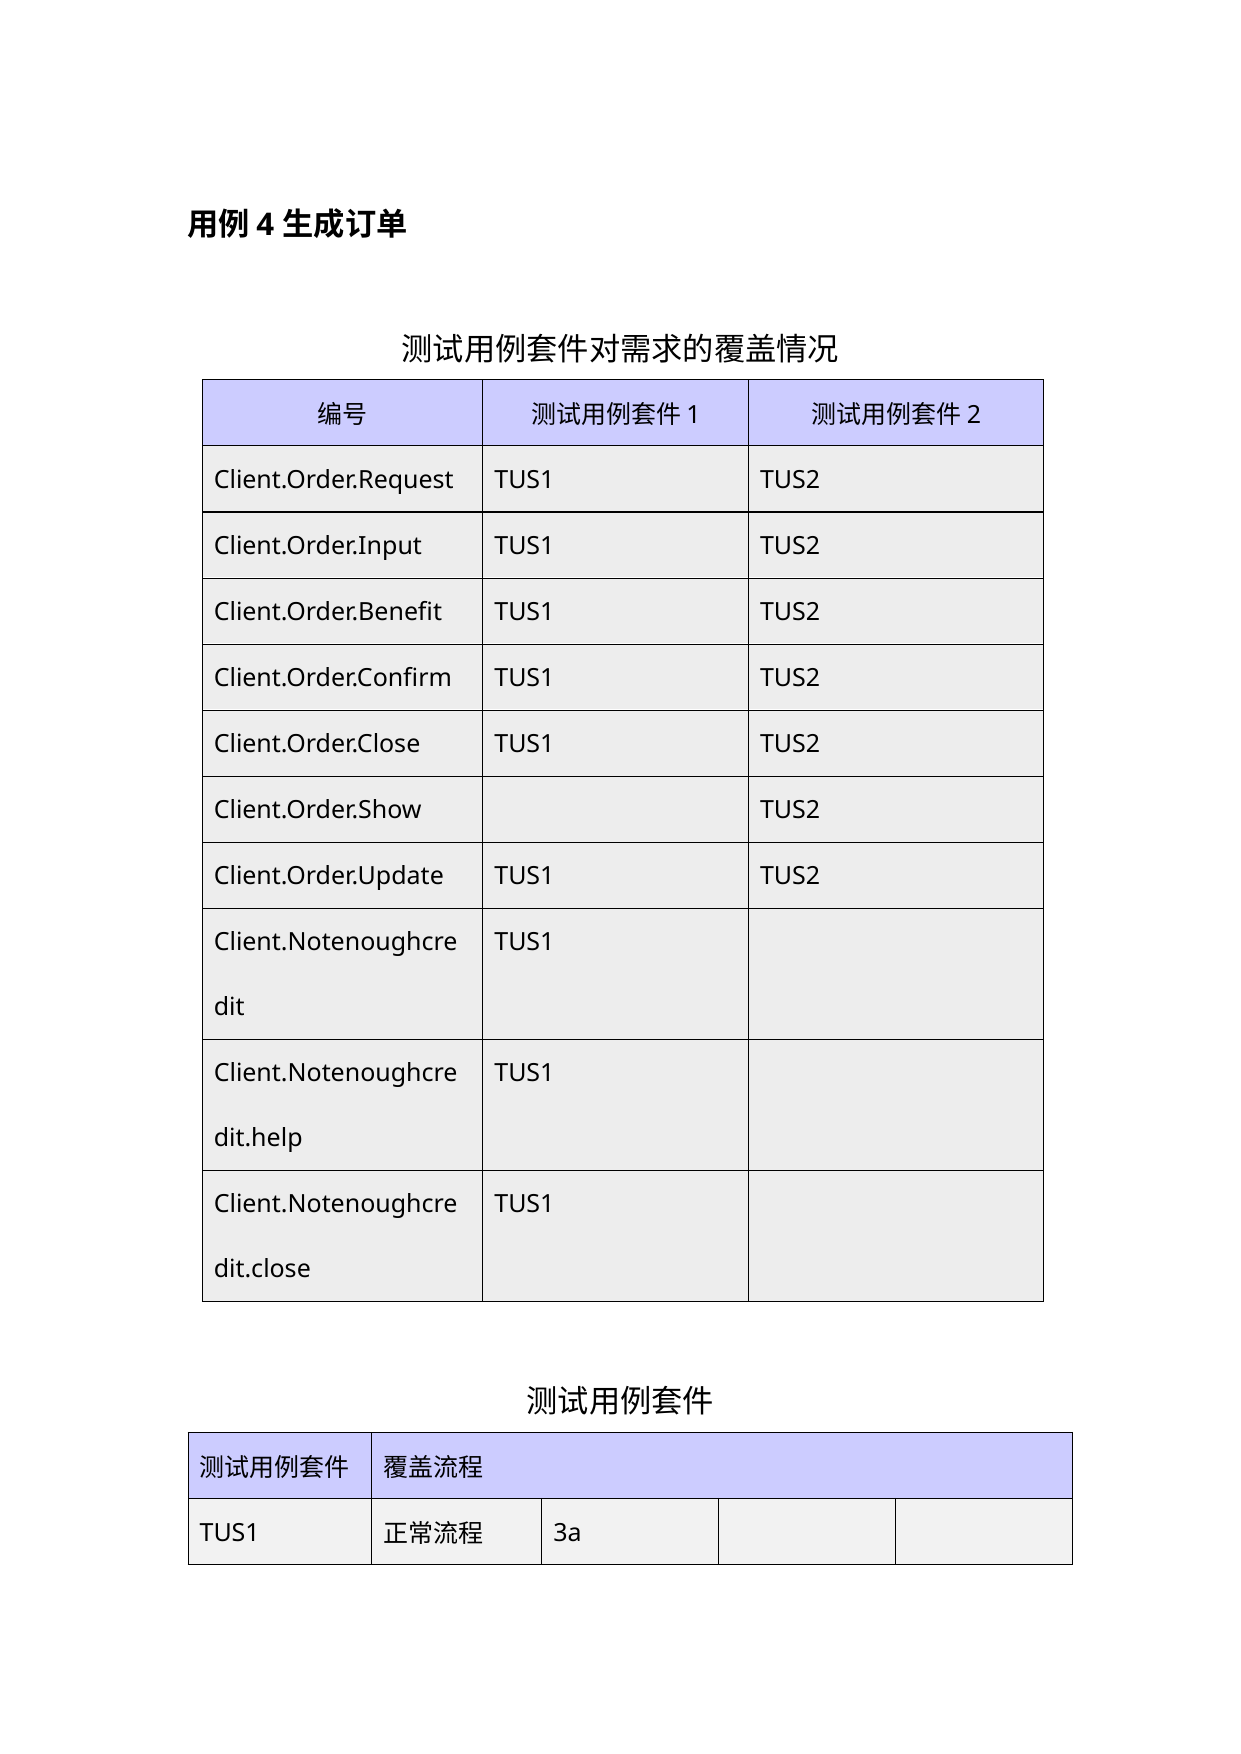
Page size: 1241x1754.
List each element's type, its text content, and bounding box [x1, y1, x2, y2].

table_cell Client.Order.Confirm [203, 645, 482, 709]
table_cell Client.Notenoughcredit [203, 909, 482, 1039]
table_cell TUS2 [749, 645, 1043, 709]
table_cell [749, 909, 1043, 1039]
table_cell TUS1 [483, 909, 748, 1039]
table_header 测试用例套件1 [483, 380, 748, 445]
table_cell Client.Notenoughcredit.help [203, 1040, 482, 1170]
table_cell TUS2 [749, 446, 1043, 511]
table_cell TUS1 [483, 843, 748, 908]
table_cell TUS1 [483, 579, 748, 643]
table_cell [749, 1040, 1043, 1170]
table_cell TUS1 [483, 711, 748, 776]
table_header 测试用例套件 [189, 1433, 371, 1498]
text 测试用例套件 [187, 1367, 1053, 1432]
table_cell TUS1 [483, 1040, 748, 1170]
table_header 编号 [203, 380, 482, 445]
table_cell TUS1 [189, 1499, 371, 1564]
table_cell TUS2 [749, 777, 1043, 842]
table_cell [483, 777, 748, 842]
table_cell [719, 1499, 895, 1564]
table_cell Client.Order.Show [203, 777, 482, 842]
table_cell Client.Order.Input [203, 513, 482, 577]
table_cell TUS1 [483, 513, 748, 577]
table_cell Client.Notenoughcredit.close [203, 1171, 482, 1301]
table_header 覆盖流程 [372, 1433, 1072, 1498]
table_cell [896, 1499, 1072, 1564]
table_header 测试用例套件2 [749, 380, 1043, 445]
table_cell TUS1 [483, 446, 748, 511]
table_cell 3a [542, 1499, 718, 1564]
table_cell [749, 1171, 1043, 1301]
table_cell TUS2 [749, 513, 1043, 577]
table_cell TUS1 [483, 1171, 748, 1301]
table_cell TUS2 [749, 711, 1043, 776]
text 测试用例套件对需求的覆盖情况 [187, 314, 1053, 379]
table_cell Client.Order.Request [203, 446, 482, 511]
subtitle 用例4 生成订单 [187, 189, 1053, 254]
table_cell Client.Order.Close [203, 711, 482, 776]
table_cell TUS2 [749, 579, 1043, 643]
table_cell TUS1 [483, 645, 748, 709]
table_cell Client.Order.Benefit [203, 579, 482, 643]
table_cell 正常流程 [372, 1499, 541, 1564]
table_cell TUS2 [749, 843, 1043, 908]
table_cell Client.Order.Update [203, 843, 482, 908]
